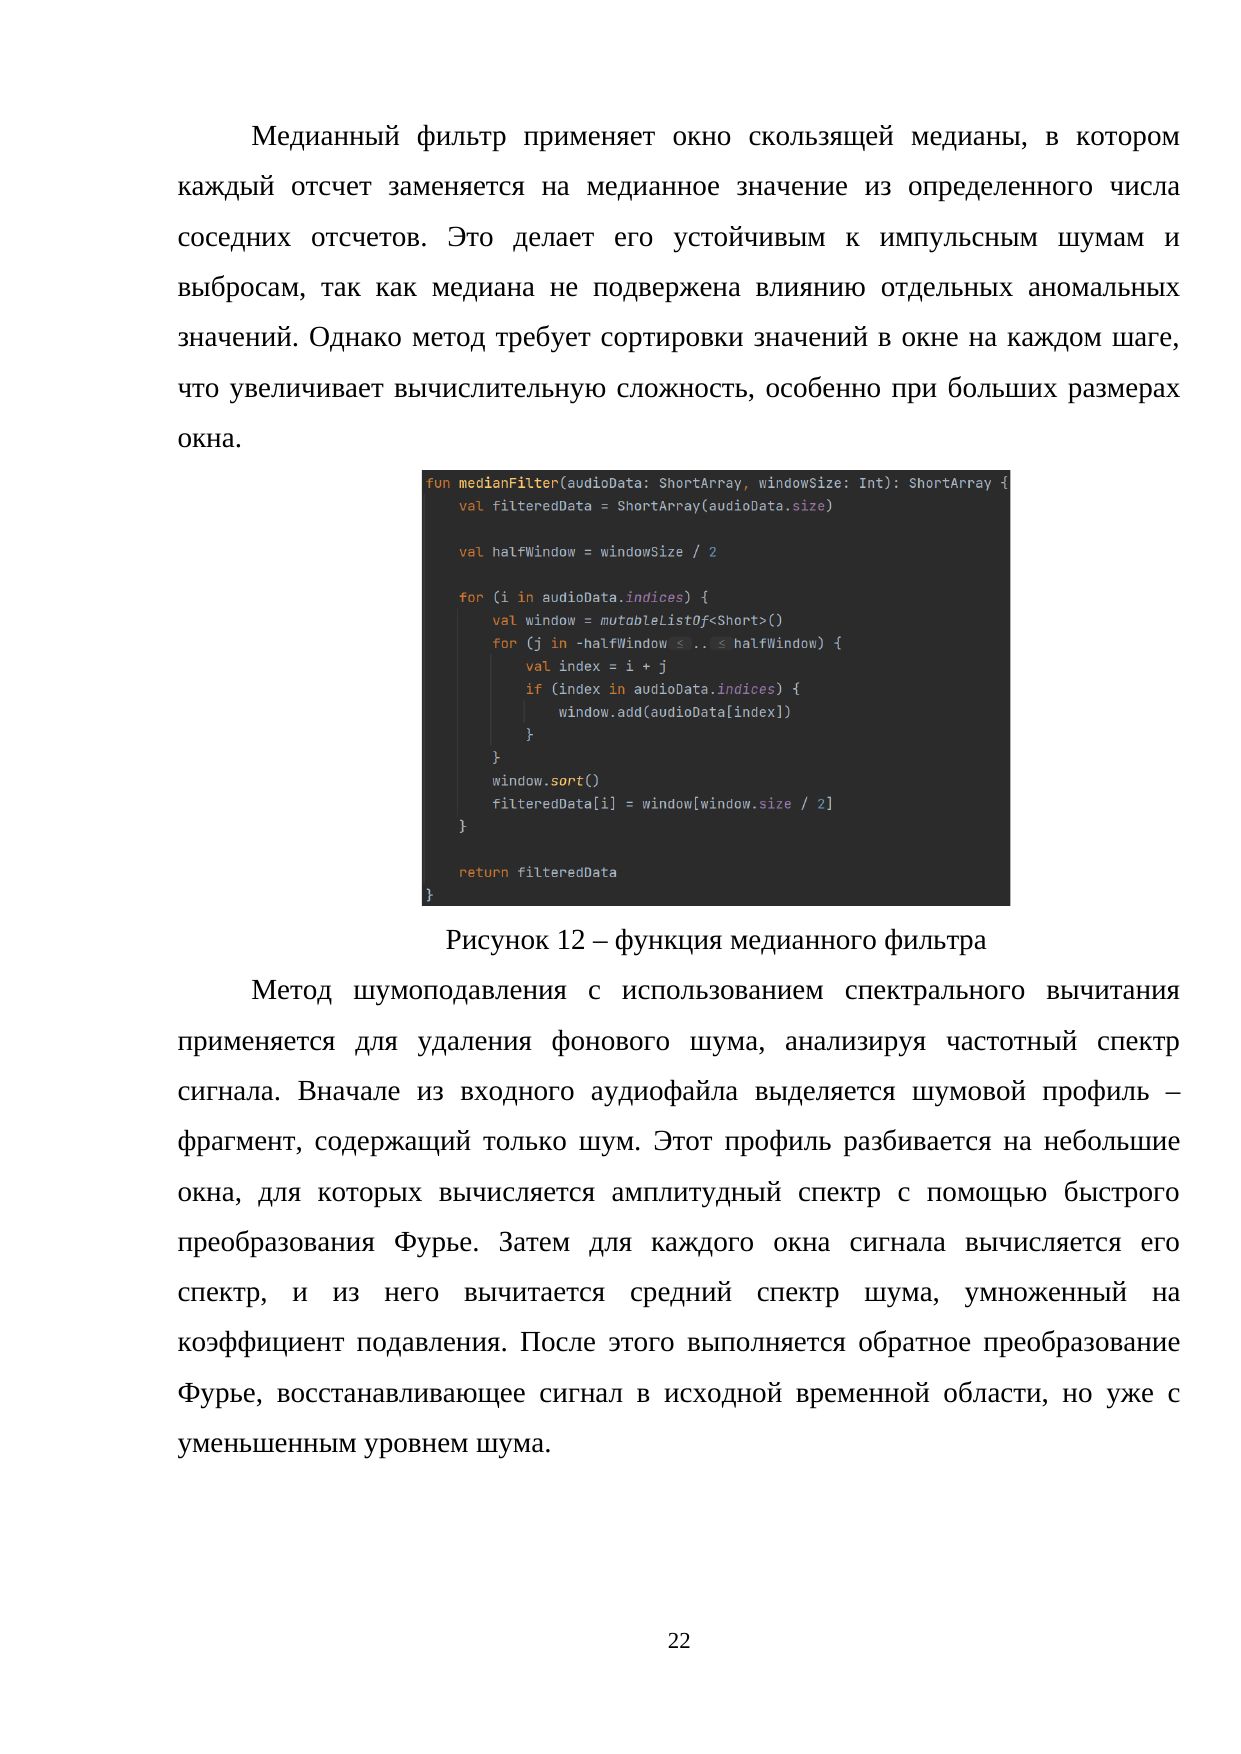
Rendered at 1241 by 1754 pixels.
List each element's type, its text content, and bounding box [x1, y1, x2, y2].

text Медианный фильтр применяет окно скользящей медианы, в котором каждый отсчет заменяется на медианное значение из определенного числа соседних отсчетов. Это делает его устойчивым к импульсным шумам и выбросам, так как медиана не подвержена влиянию отдельных аномальных значений. Однако метод требует сортировки значений в окне на каждом шаге, что увеличивает вычислительную сложность, особенно при больших размерах окна. [177, 118, 1181, 453]
picture [421, 470, 1011, 906]
text Рисунок 12 – функция медианного фильтра [177, 922, 1181, 956]
